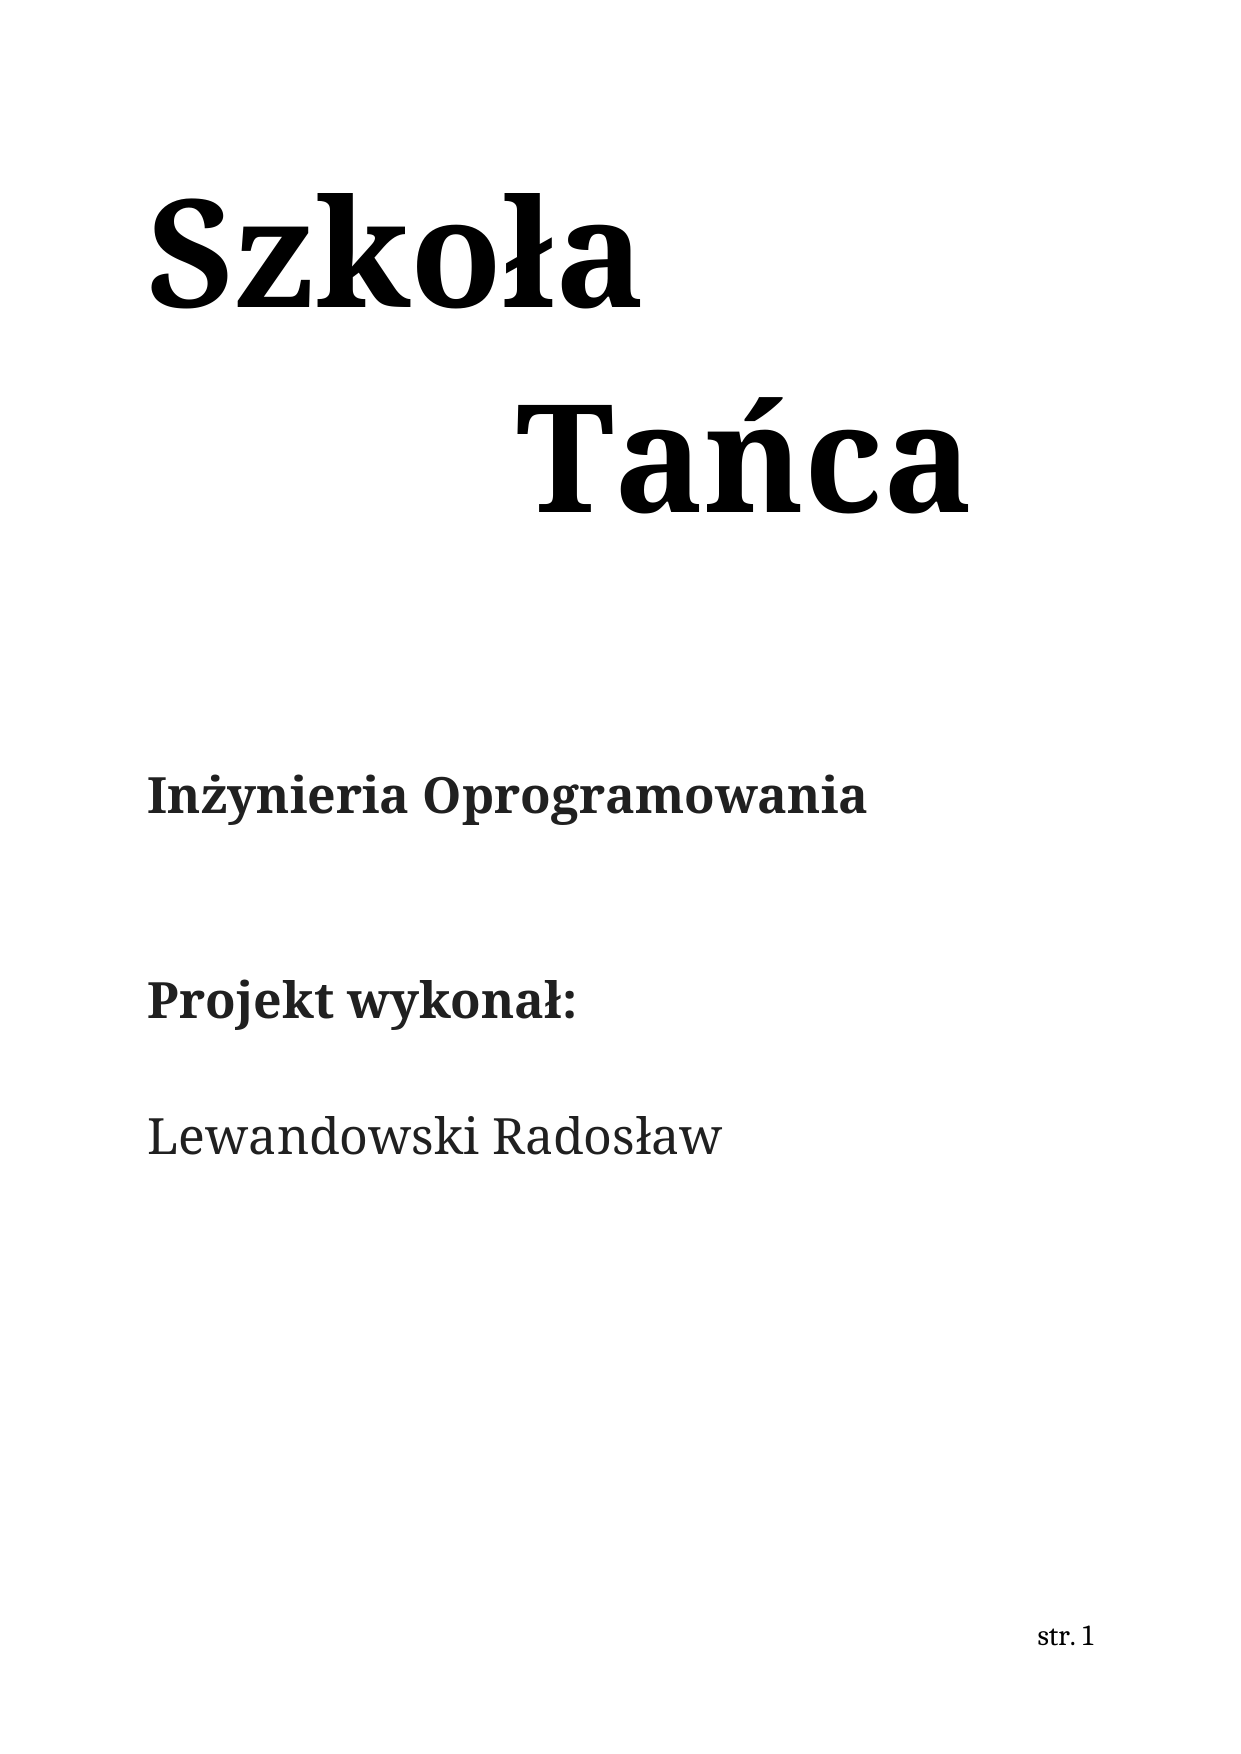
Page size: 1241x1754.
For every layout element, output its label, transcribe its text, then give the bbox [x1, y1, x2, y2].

text Tańca [148, 352, 1093, 556]
text Projekt wykonał: [148, 965, 1093, 1033]
text Szkoła [148, 148, 1093, 352]
text Inżynieria Oprogramowania [148, 760, 1093, 828]
text Lewandowski Radosław [148, 1101, 1093, 1169]
